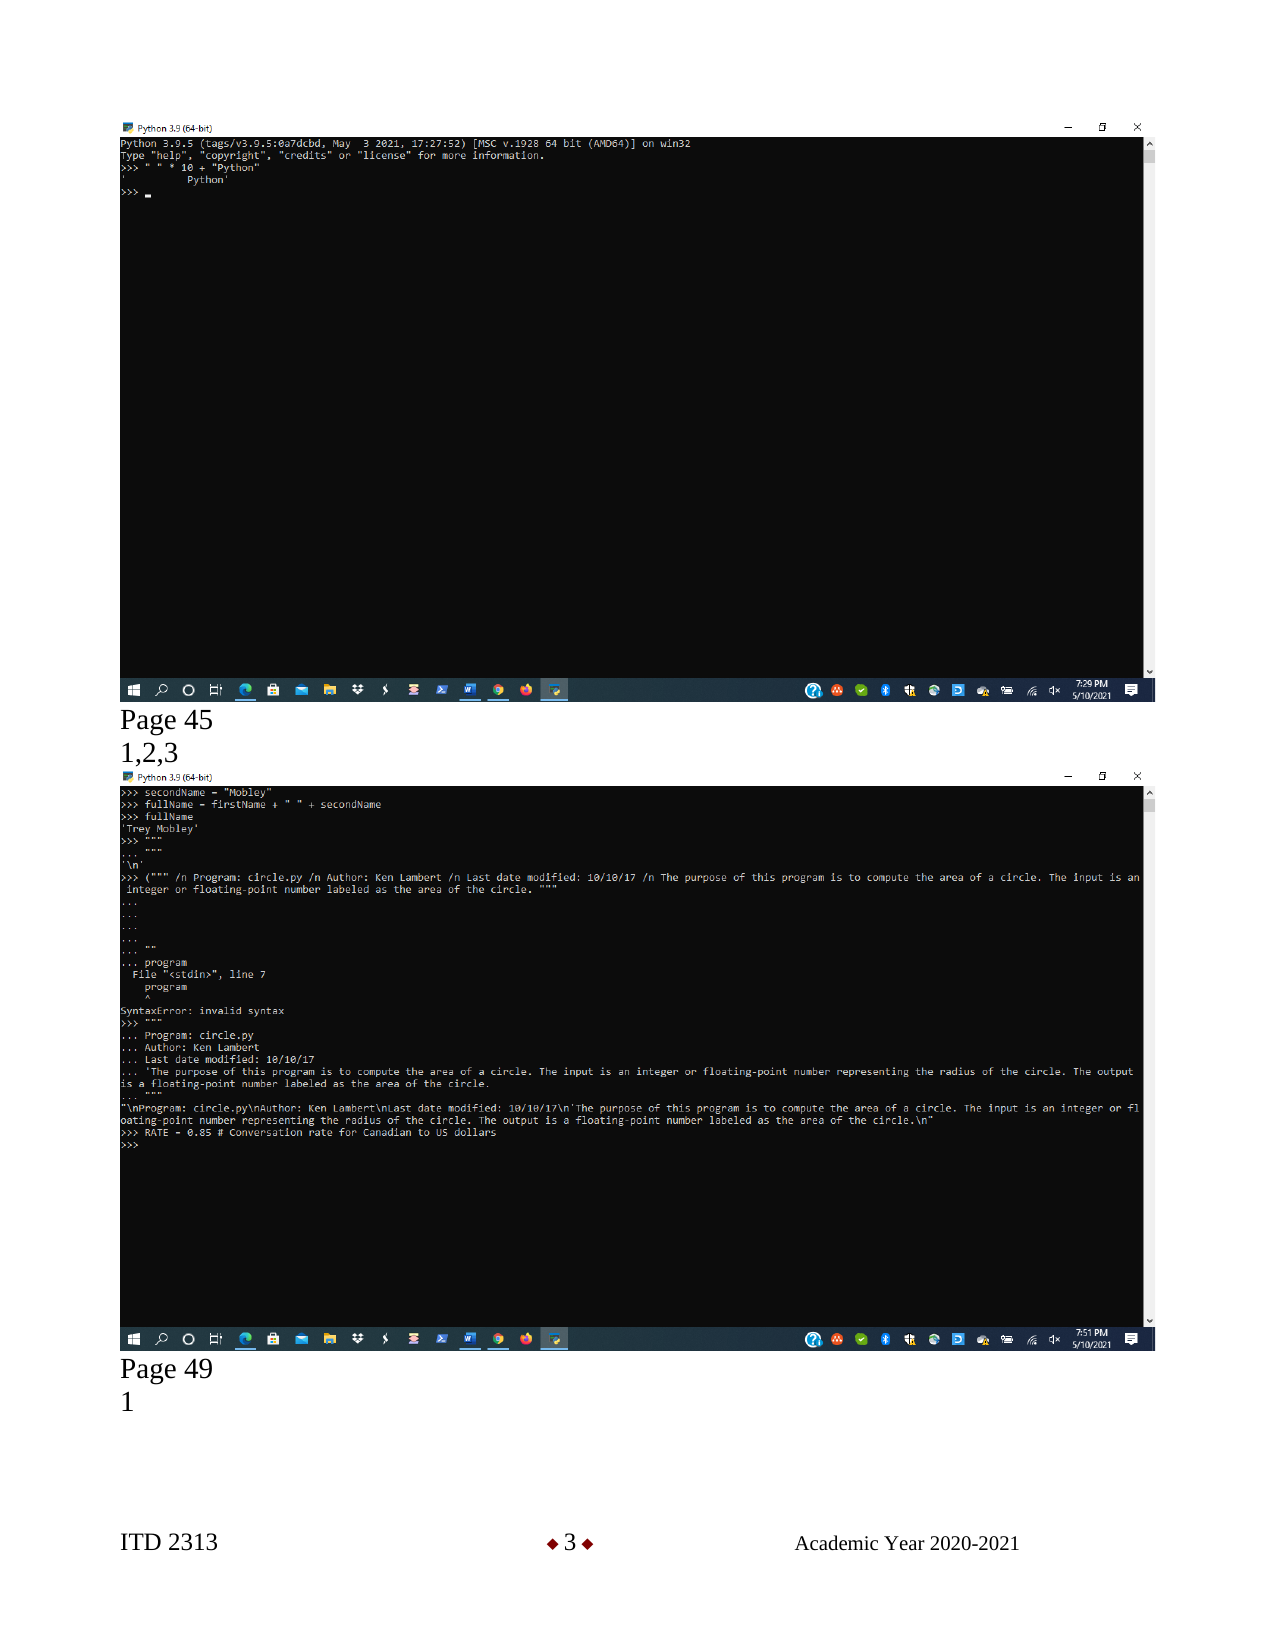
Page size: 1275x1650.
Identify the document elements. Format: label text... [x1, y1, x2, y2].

text 1 [120, 1384, 1155, 1418]
picture [120, 768, 1155, 1351]
picture [120, 120, 1155, 702]
text Page 45 [120, 702, 1155, 735]
text 1,2,3 [120, 735, 1155, 768]
text Page 49 [120, 1351, 1155, 1384]
